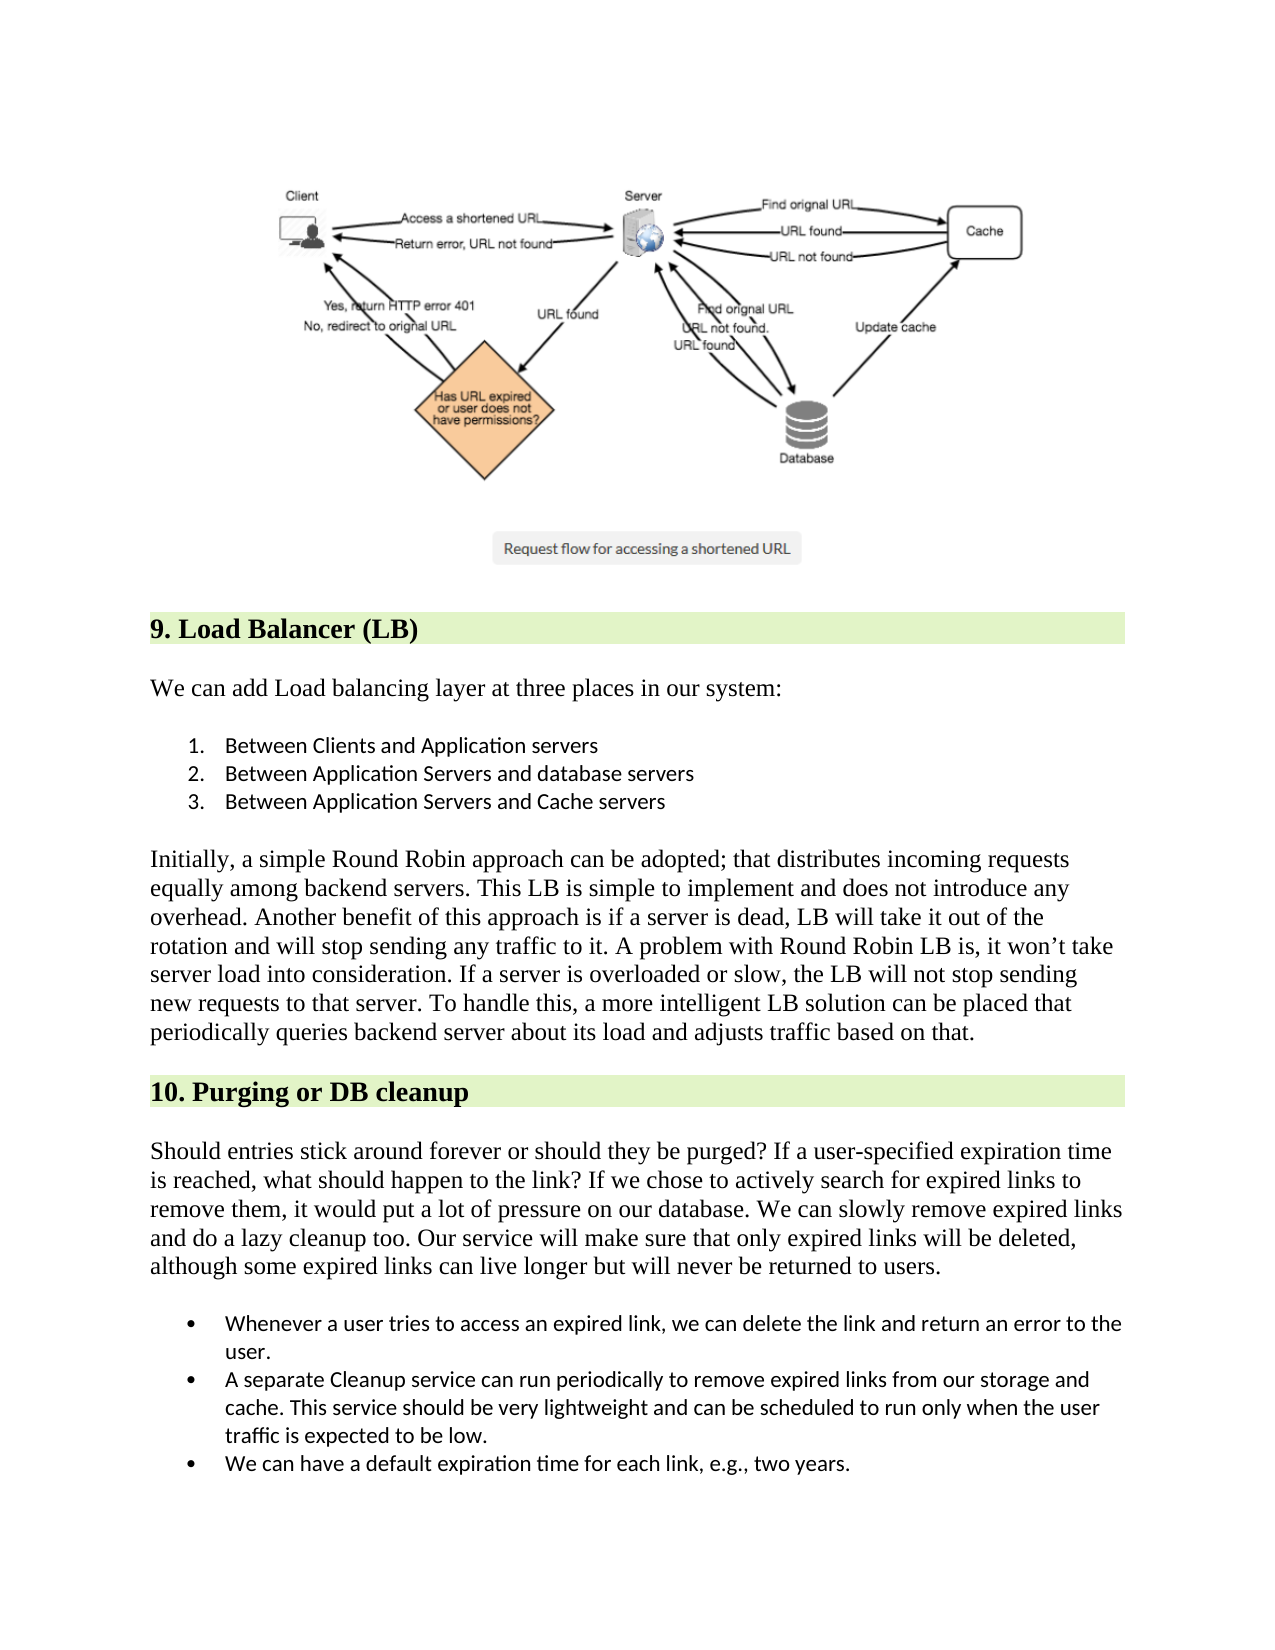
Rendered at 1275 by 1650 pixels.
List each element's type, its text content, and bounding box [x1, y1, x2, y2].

list We can have a default expiration time for each link, e.g., two years. [187, 1449, 1125, 1477]
text We can add Load balancing layer at three places in our system: [150, 673, 1125, 702]
list Between Clients and Application servers [187, 731, 1125, 759]
subtitle 10. Purging or DB cleanup [150, 1075, 1125, 1107]
list Whenever a user tries to access an expired link, we can delete the link and return an error to the user. [187, 1309, 1125, 1365]
list Between Application Servers and Cache servers [187, 787, 1125, 815]
list A separate Cleanup service can run periodically to remove expired links from our storage and cache. This service should be very lightweight and can be scheduled to run only when the user traffic is expected to be low. [187, 1365, 1125, 1449]
list Between Application Servers and database servers [187, 759, 1125, 787]
subtitle 9. Load Balancer (LB) [150, 612, 1125, 644]
picture [150, 150, 1125, 581]
text Should entries stick around forever or should they be purged? If a user-specified expiration time is reached, what should happen to the link? If we chose to actively search for expired links to remove them, it would put a lot of pressure on our database. We can slowly remove expired links and do a lazy cleanup too. Our service will make sure that only expired links will be deleted, although some expired links can live longer but will never be returned to users. [150, 1136, 1125, 1280]
text Initially, a simple Round Robin approach can be adopted; that distributes incoming requests equally among backend servers. This LB is simple to implement and does not introduce any overhead. Another benefit of this approach is if a server is dead, LB will take it out of the rotation and will stop sending any traffic to it. A problem with Round Robin LB is, it won’t take server load into consideration. If a server is overloaded or slow, the LB will not stop sending new requests to that server. To handle this, a more intelligent LB solution can be placed that periodically queries backend server about its load and adjusts traffic based on that. [150, 844, 1125, 1046]
